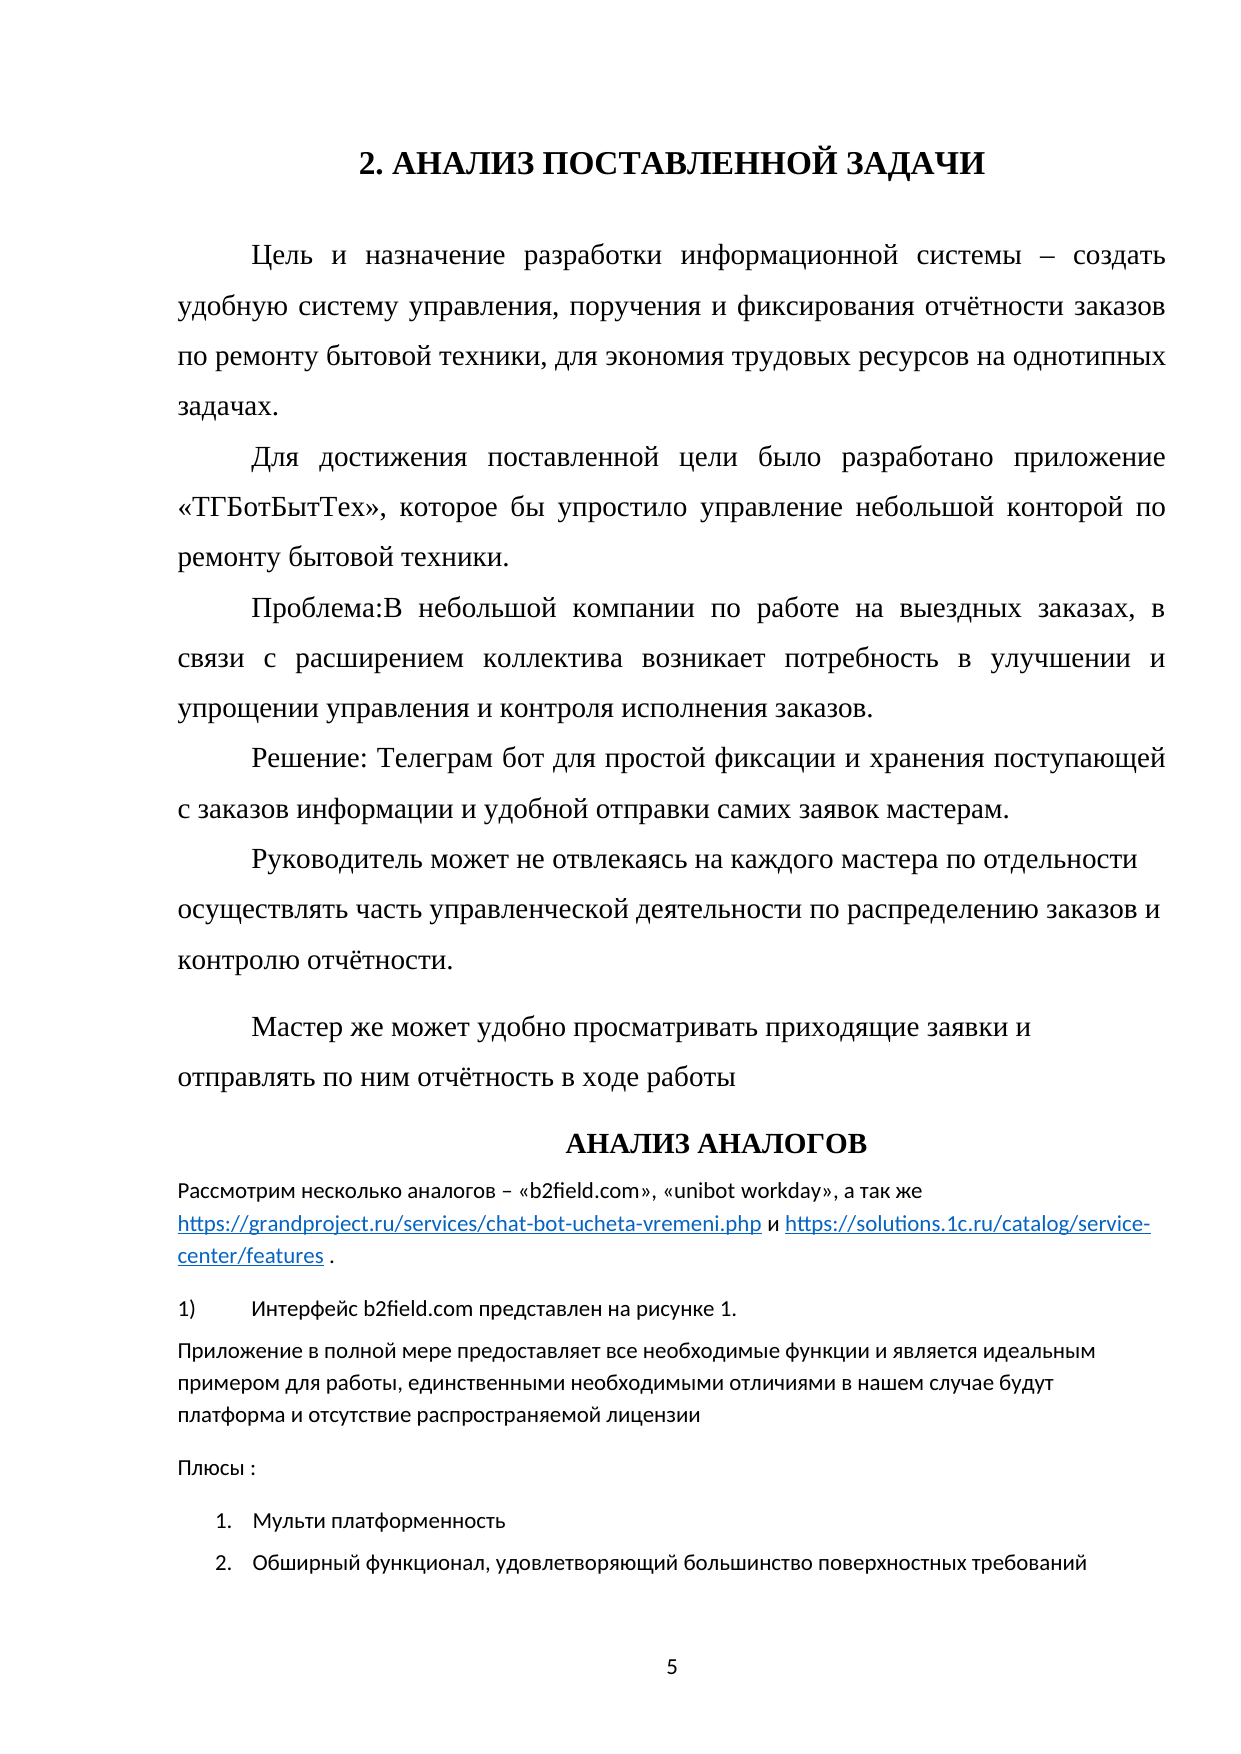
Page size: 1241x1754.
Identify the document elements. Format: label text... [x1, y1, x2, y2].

text АНАЛИЗ АНАЛОГОВ [266, 1126, 1167, 1160]
text Решение: Телеграм бот для простой фиксации и хранения поступающей с заказов информации и удобной отправки самих заявок мастерам. [177, 741, 1167, 824]
list Обширный функционал, удовлетворяющий большинство поверхностных требований [215, 1548, 1167, 1576]
text Приложение в полной мере предоставляет все необходимые функции и является идеальным примером для работы, единственными необходимыми отличиями в нашем случае будут платформа и отсутствие распространяемой лицензии [177, 1336, 1167, 1428]
list Мульти платформенность [215, 1506, 1167, 1534]
text Для достижения поставленной цели было разработано приложение «ТГБотБытТех», которое бы упростило управление небольшой конторой по ремонту бытовой техники. [177, 439, 1167, 573]
subtitle 2. АНАЛИЗ ПОСТАВЛЕННОЙ ЗАДАЧИ [177, 143, 1167, 181]
text Цель и назначение разработки информационной системы – создать удобную систему управления, поручения и фиксирования отчётности заказов по ремонту бытовой техники, для экономия трудовых ресурсов на однотипных задачах. [177, 237, 1167, 422]
text Рассмотрим несколько аналогов – «b2field.com», «unibot workday», а так же https://grandproject.ru/services/chat-bot-ucheta-vremeni.php и https://solutions.1c.ru/catalog/service-center/features . [177, 1176, 1167, 1269]
text Проблема:В небольшой компании по работе на выездных заказах, в связи с расширением коллектива возникает потребность в улучшении и упрощении управления и контроля исполнения заказов. [177, 590, 1167, 724]
text Руководитель может не отвлекаясь на каждого мастера по отдельности осуществлять часть управленческой деятельности по распределению заказов и контролю отчётности. [177, 841, 1167, 975]
text Плюсы : [177, 1453, 1167, 1481]
list Интерфейс b2field.com представлен на рисунке 1. [177, 1294, 1167, 1322]
text Мастер же может удобно просматривать приходящие заявки и отправлять по ним отчётность в ходе работы [177, 1009, 1167, 1093]
